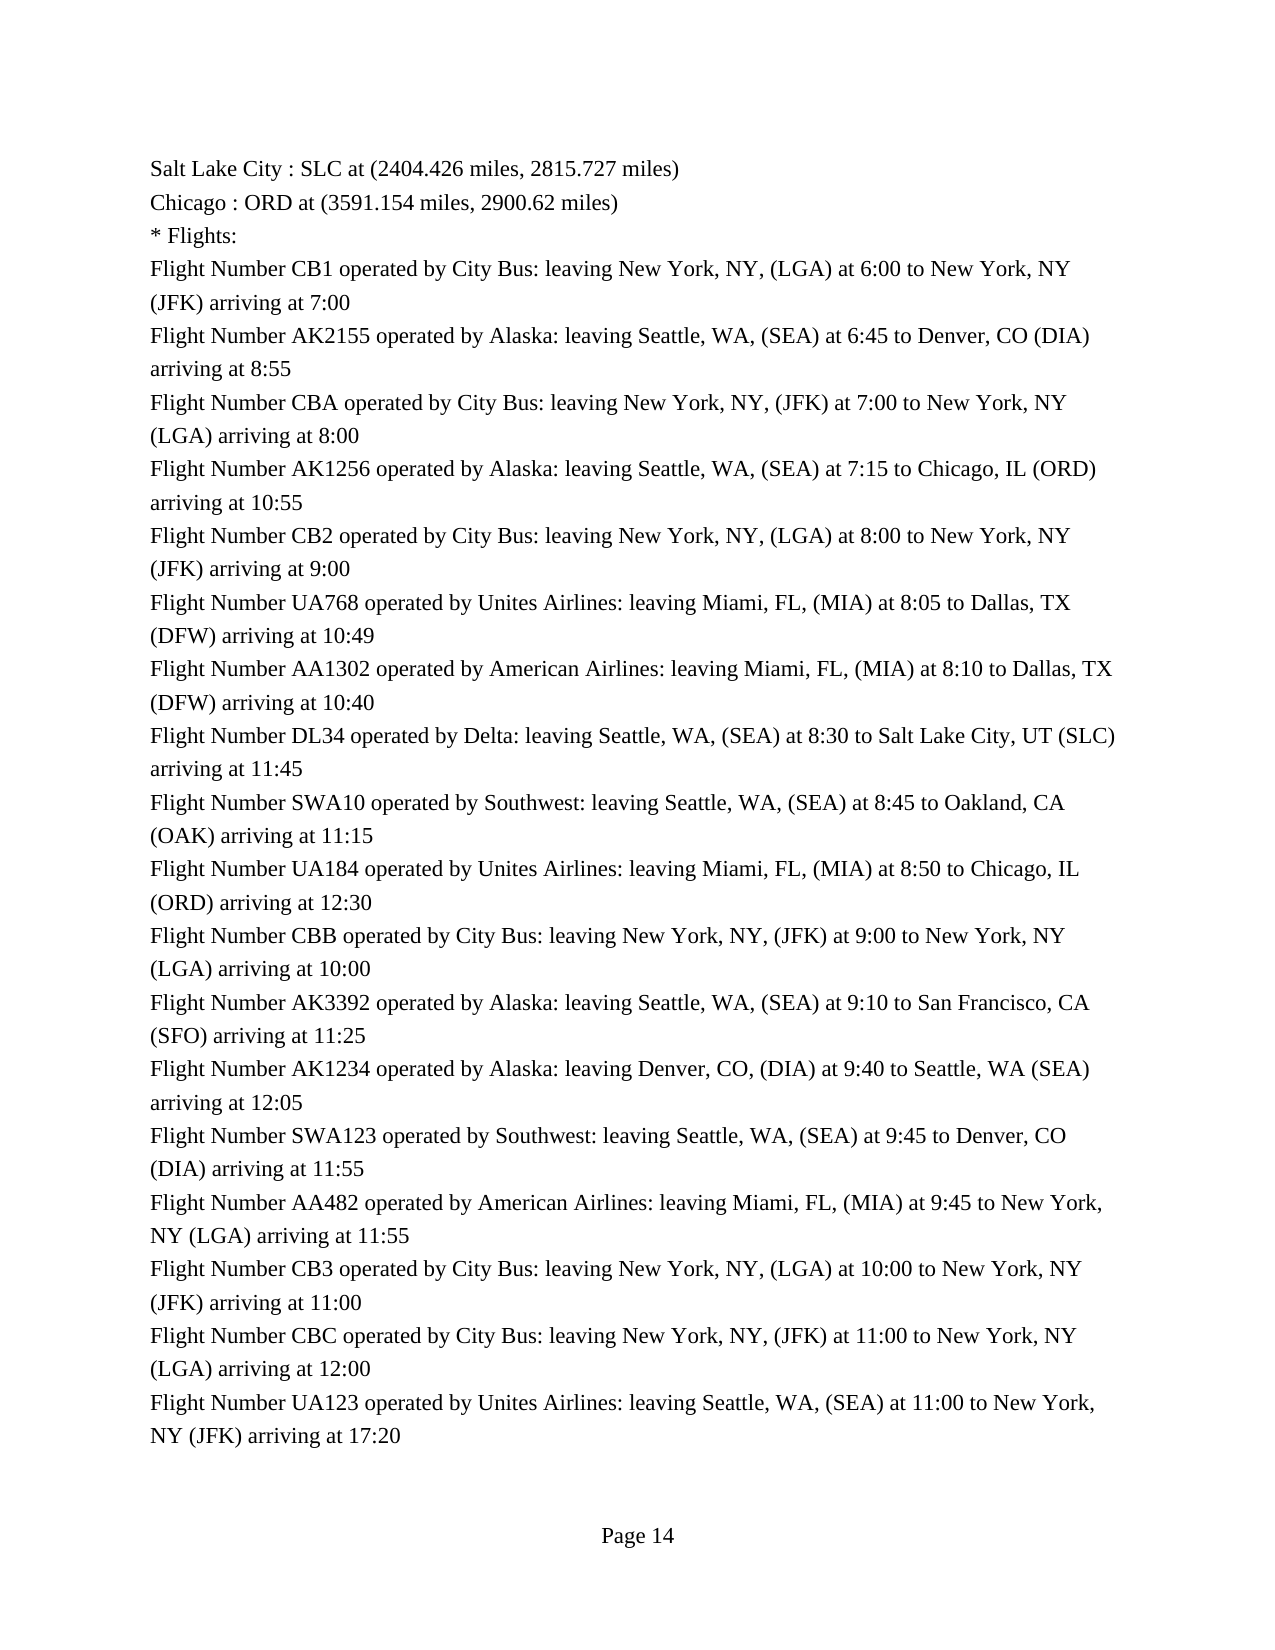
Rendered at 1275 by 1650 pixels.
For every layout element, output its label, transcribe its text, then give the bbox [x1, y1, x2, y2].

text Flight Number AK2155 operated by Alaska: leaving Seattle, WA, (SEA) at 6:45 to Denver, CO (DIA) arriving at 8:55 [150, 317, 1125, 383]
text Flight Number AK1234 operated by Alaska: leaving Denver, CO, (DIA) at 9:40 to Seattle, WA (SEA) arriving at 12:05 [150, 1050, 1125, 1117]
text Flight Number AK1256 operated by Alaska: leaving Seattle, WA, (SEA) at 7:15 to Chicago, IL (ORD) arriving at 10:55 [150, 450, 1125, 517]
text Flight Number CBC operated by City Bus: leaving New York, NY, (JFK) at 11:00 to New York, NY (LGA) arriving at 12:00 [150, 1317, 1125, 1383]
text * Flights: [150, 217, 1125, 250]
text Flight Number SWA123 operated by Southwest: leaving Seattle, WA, (SEA) at 9:45 to Denver, CO (DIA) arriving at 11:55 [150, 1117, 1125, 1183]
text Flight Number SWA10 operated by Southwest: leaving Seattle, WA, (SEA) at 8:45 to Oakland, CA (OAK) arriving at 11:15 [150, 783, 1125, 850]
text Flight Number CBB operated by City Bus: leaving New York, NY, (JFK) at 9:00 to New York, NY (LGA) arriving at 10:00 [150, 917, 1125, 983]
text Flight Number DL34 operated by Delta: leaving Seattle, WA, (SEA) at 8:30 to Salt Lake City, UT (SLC) arriving at 11:45 [150, 717, 1125, 783]
text Flight Number CB1 operated by City Bus: leaving New York, NY, (LGA) at 6:00 to New York, NY (JFK) arriving at 7:00 [150, 250, 1125, 317]
text Flight Number UA184 operated by Unites Airlines: leaving Miami, FL, (MIA) at 8:50 to Chicago, IL (ORD) arriving at 12:30 [150, 850, 1125, 917]
text Flight Number CB3 operated by City Bus: leaving New York, NY, (LGA) at 10:00 to New York, NY (JFK) arriving at 11:00 [150, 1250, 1125, 1317]
text Flight Number AK3392 operated by Alaska: leaving Seattle, WA, (SEA) at 9:10 to San Francisco, CA (SFO) arriving at 11:25 [150, 983, 1125, 1050]
text Flight Number CB2 operated by City Bus: leaving New York, NY, (LGA) at 8:00 to New York, NY (JFK) arriving at 9:00 [150, 517, 1125, 583]
text Flight Number AA482 operated by American Airlines: leaving Miami, FL, (MIA) at 9:45 to New York, NY (LGA) arriving at 11:55 [150, 1183, 1125, 1250]
text Chicago : ORD at (3591.154 miles, 2900.62 miles) [150, 183, 1125, 217]
text Salt Lake City : SLC at (2404.426 miles, 2815.727 miles) [150, 150, 1125, 183]
text Flight Number UA768 operated by Unites Airlines: leaving Miami, FL, (MIA) at 8:05 to Dallas, TX (DFW) arriving at 10:49 [150, 583, 1125, 650]
text Flight Number AA1302 operated by American Airlines: leaving Miami, FL, (MIA) at 8:10 to Dallas, TX (DFW) arriving at 10:40 [150, 650, 1125, 717]
text Flight Number CBA operated by City Bus: leaving New York, NY, (JFK) at 7:00 to New York, NY (LGA) arriving at 8:00 [150, 383, 1125, 450]
text Flight Number UA123 operated by Unites Airlines: leaving Seattle, WA, (SEA) at 11:00 to New York, NY (JFK) arriving at 17:20 [150, 1383, 1125, 1450]
